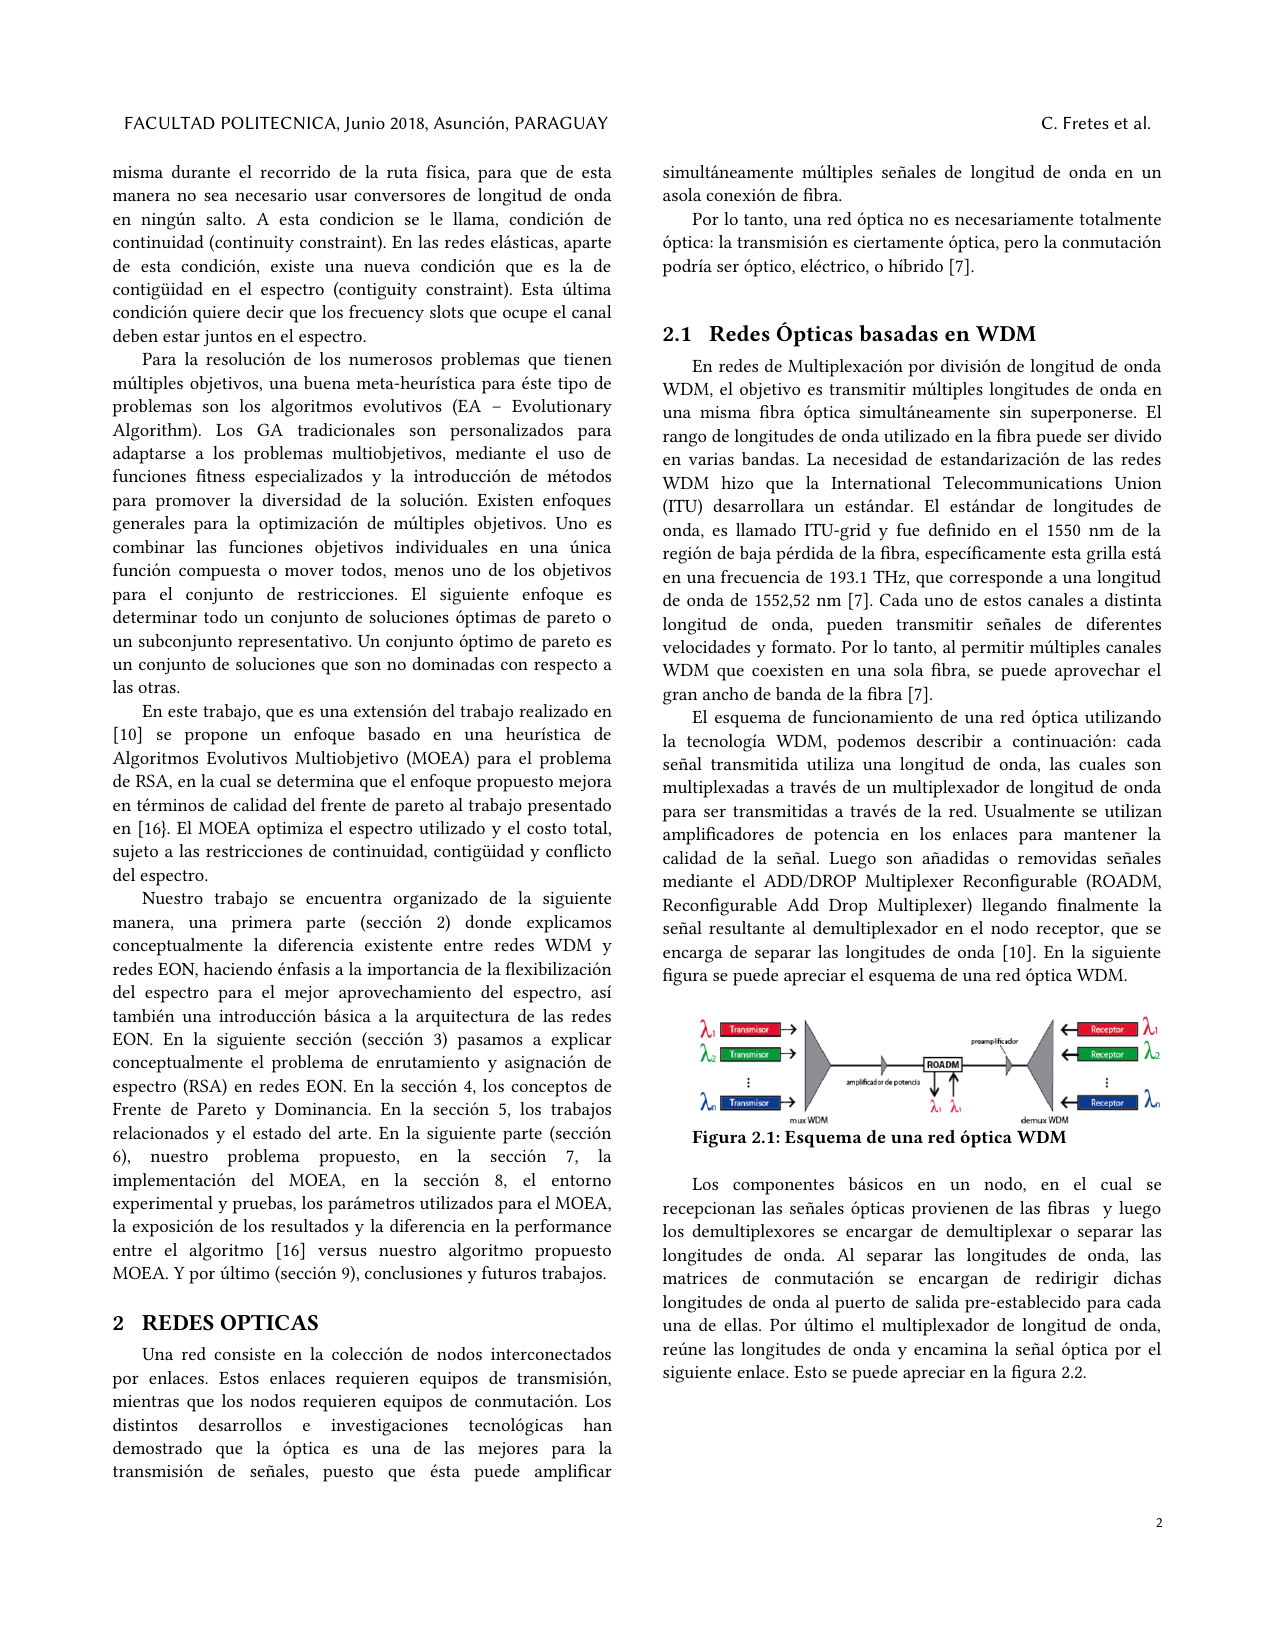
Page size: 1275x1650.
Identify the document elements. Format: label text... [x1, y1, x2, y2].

text Los componentes básicos en un nodo, en el cual se recepcionan las señales ópticas provienen de las fibras y luego los demultiplexores se encargar de demultiplexar o separar las longitudes de onda. Al separar las longitudes de onda, las matrices de conmutación se encargan de redirigir dichas longitudes de onda al puerto de salida pre-establecido para cada una de ellas. Por último el multiplexador de longitud de onda, reúne las longitudes de onda y encamina la señal óptica por el siguiente enlace. Esto se puede apreciar en la figura 2.2. [662, 1174, 1162, 1383]
text Nuestro trabajo se encuentra organizado de la siguiente manera, una primera parte (sección 2) donde explicamos conceptualmente la diferencia existente entre redes WDM y redes EON, haciendo énfasis a la importancia de la flexibilización del espectro para el mejor aprovechamiento del espectro, así también una introducción básica a la arquitectura de las redes EON. En la siguiente sección (sección 3) pasamos a explicar conceptualmente el problema de enrutamiento y asignación de espectro (RSA) en redes EON. En la sección 4, los conceptos de Frente de Pareto y Dominancia. En la sección 5, los trabajos relacionados y el estado del arte. En la siguiente parte (sección 6), nuestro problema propuesto, en la sección 7, la implementación del MOEA, en la sección 8, el entorno experimental y pruebas, los parámetros utilizados para el MOEA, la exposición de los resultados y la diferencia en la performance entre el algoritmo [16] versus nuestro algoritmo propuesto MOEA. Y por último (sección 9), conclusiones y futuros trabajos. [112, 888, 612, 1284]
text 2 REDES OPTICAS [112, 1309, 612, 1336]
text En este trabajo, que es una extensión del trabajo realizado en [10] se propone un enfoque basado en una heurística de Algoritmos Evolutivos Multiobjetivo (MOEA) para el problema de RSA, en la cual se determina que el enfoque propuesto mejora en términos de calidad del frente de pareto al trabajo presentado en [16}. El MOEA optimiza el espectro utilizado y el costo total, sujeto a las restricciones de continuidad, contigüidad y conflicto del espectro. [112, 701, 612, 886]
text Una red consiste en la colección de nodos interconectados por enlaces. Estos enlaces requieren equipos de transmisión, mientras que los nodos requieren equipos de conmutación. Los distintos desarrollos e investigaciones tecnológicas han demostrado que la óptica es una de las mejores para la transmisión de señales, puesto que ésta puede amplificar simultáneamente múltiples señales de longitud de onda en un asola conexión de fibra. [112, 1344, 612, 1482]
text El esquema de funcionamiento de una red óptica utilizando la tecnología WDM, podemos describir a continuación: cada señal transmitida utiliza una longitud de onda, las cuales son multiplexadas a través de un multiplexador de longitud de onda para ser transmitidas a través de la red. Usualmente se utilizan amplificadores de potencia en los enlaces para mantener la calidad de la señal. Luego son añadidas o removidas señales mediante el ADD/DROP Multiplexer Reconfigurable (ROADM, Reconfigurable Add Drop Multiplexer) llegando finalmente la señal resultante al demultiplexador en el nodo receptor, que se encarga de separar las longitudes de onda [10]. En la siguiente figura se puede apreciar el esquema de una red óptica WDM. [662, 707, 1162, 986]
text Por lo tanto, una red óptica no es necesariamente totalmente óptica: la transmisión es ciertamente óptica, pero la conmutación podría ser óptico, eléctrico, o híbrido [7]. [662, 208, 1162, 277]
text 2.1 Redes Ópticas basadas en WDM [662, 321, 1162, 347]
text Figura 2.1: Esquema de una red óptica WDM [662, 1127, 1162, 1148]
text Para la resolución de los numerosos problemas que tienen múltiples objetivos, una buena meta-heurística para éste tipo de problemas son los algoritmos evolutivos (EA – Evolutionary Algorithm). Los GA tradicionales son personalizados para adaptarse a los problemas multiobjetivos, mediante el uso de funciones fitness especializados y la introducción de métodos para promover la diversidad de la solución. Existen enfoques generales para la optimización de múltiples objetivos. Uno es combinar las funciones objetivos individuales en una única función compuesta o mover todos, menos uno de los objetivos para el conjunto de restricciones. El siguiente enfoque es determinar todo un conjunto de soluciones óptimas de pareto o un subconjunto representativo. Un conjunto óptimo de pareto es un conjunto de soluciones que son no dominadas con respecto a las otras. [112, 349, 612, 698]
picture [692, 1011, 1165, 1126]
text En redes de Multiplexación por división de longitud de onda WDM, el objetivo es transmitir múltiples longitudes de onda en una misma fibra óptica simultáneamente sin superponerse. El rango de longitudes de onda utilizado en la fibra puede ser divido en varias bandas. La necesidad de estandarización de las redes WDM hizo que la International Telecommunications Union (ITU) desarrollara un estándar. El estándar de longitudes de onda, es llamado ITU-grid y fue definido en el 1550 nm de la región de baja pérdida de la fibra, específicamente esta grilla está en una frecuencia de 193.1 THz, que corresponde a una longitud de onda de 1552,52 nm [7]. Cada uno de estos canales a distinta longitud de onda, pueden transmitir señales de diferentes velocidades y formato. Por lo tanto, al permitir múltiples canales WDM que coexisten en una sola fibra, se puede aprovechar el gran ancho de banda de la fibra [7]. [662, 355, 1162, 705]
